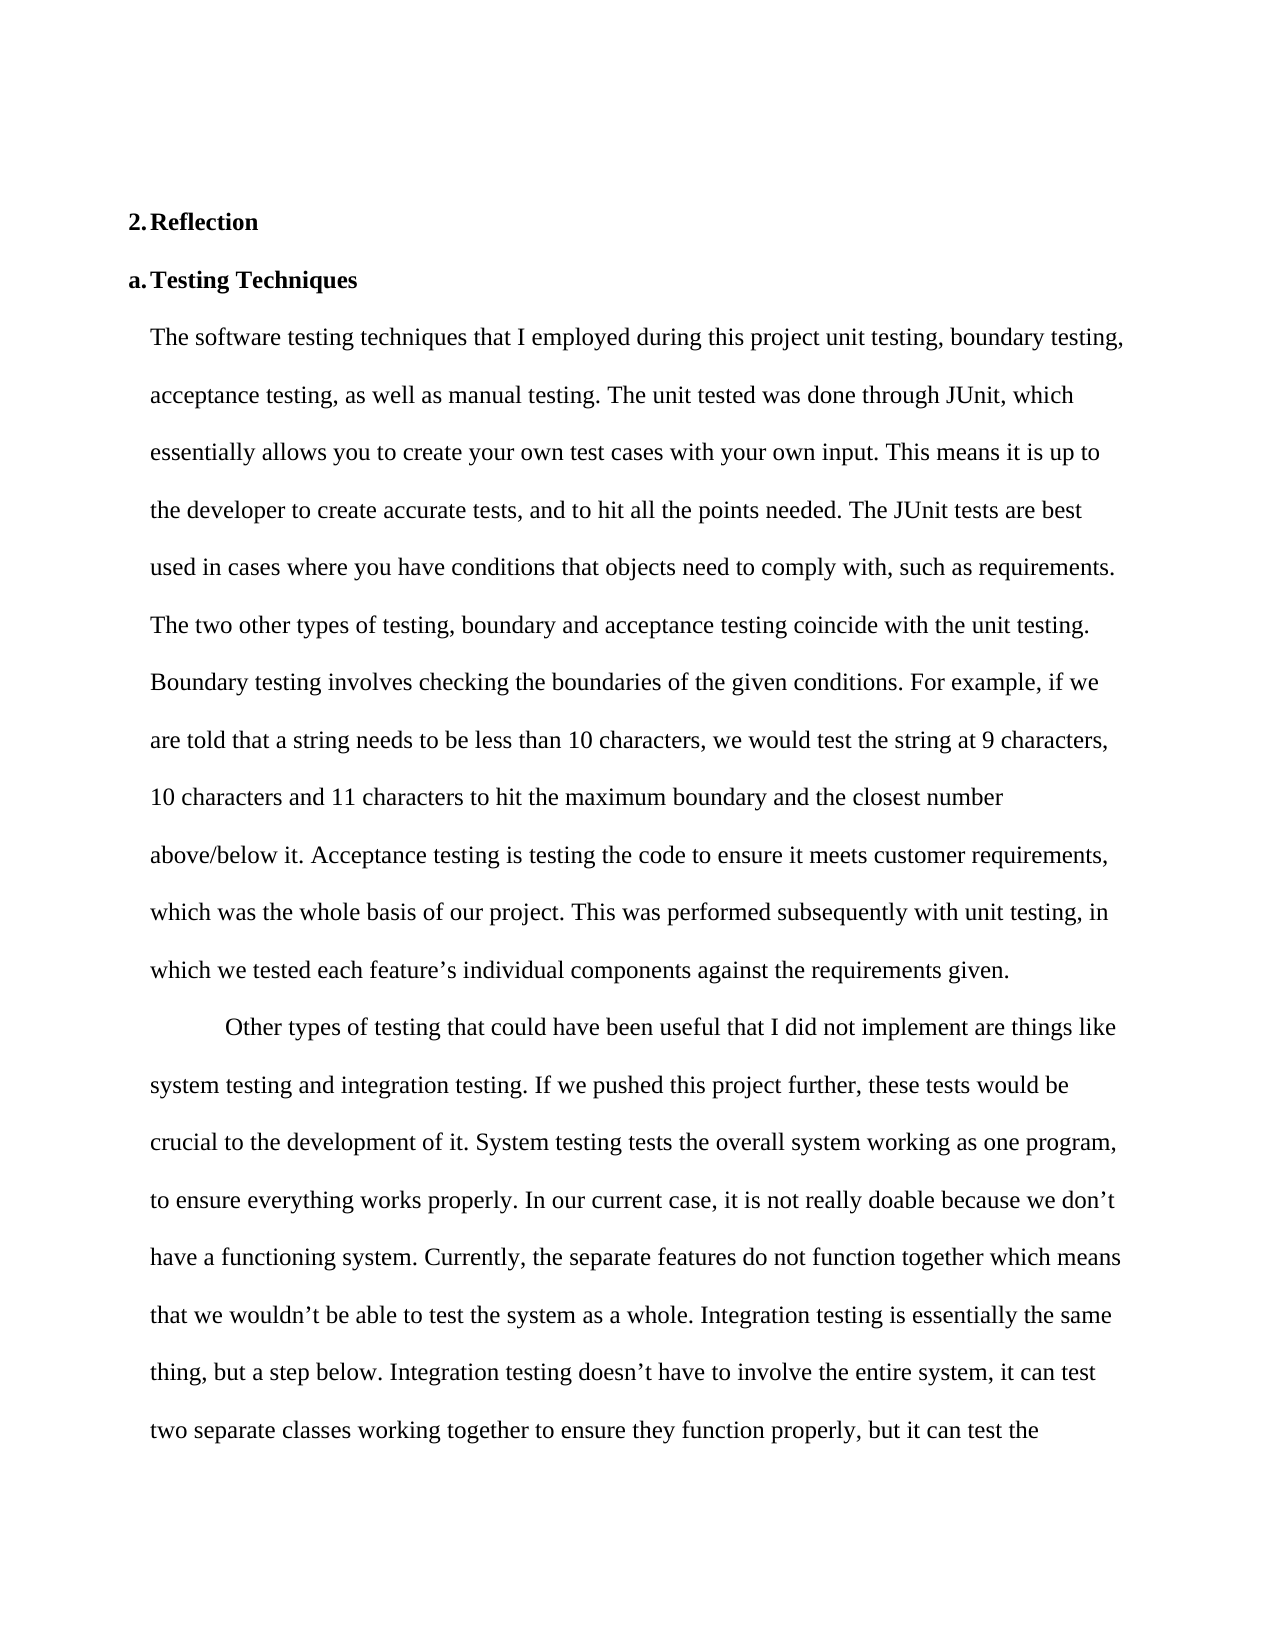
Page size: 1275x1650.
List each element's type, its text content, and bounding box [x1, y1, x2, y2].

text The software testing techniques that I employed during this project unit testing, boundary testing, acceptance testing, as well as manual testing. The unit tested was done through JUnit, which essentially allows you to create your own test cases with your own input. This means it is up to the developer to create accurate tests, and to hit all the points needed. The JUnit tests are best used in cases where you have conditions that objects need to comply with, such as requirements. The two other types of testing, boundary and acceptance testing coincide with the unit testing. Boundary testing involves checking the boundaries of the given conditions. For example, if we are told that a string needs to be less than 10 characters, we would test the string at 9 characters, 10 characters and 11 characters to hit the maximum boundary and the closest number above/below it. Acceptance testing is testing the code to ensure it meets customer requirements, which was the whole basis of our project. This was performed subsequently with unit testing, in which we tested each feature’s individual components against the requirements given. [150, 322, 1125, 984]
list Reflection [128, 207, 1125, 236]
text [150, 1012, 1125, 1444]
list Testing Techniques [128, 265, 1125, 294]
